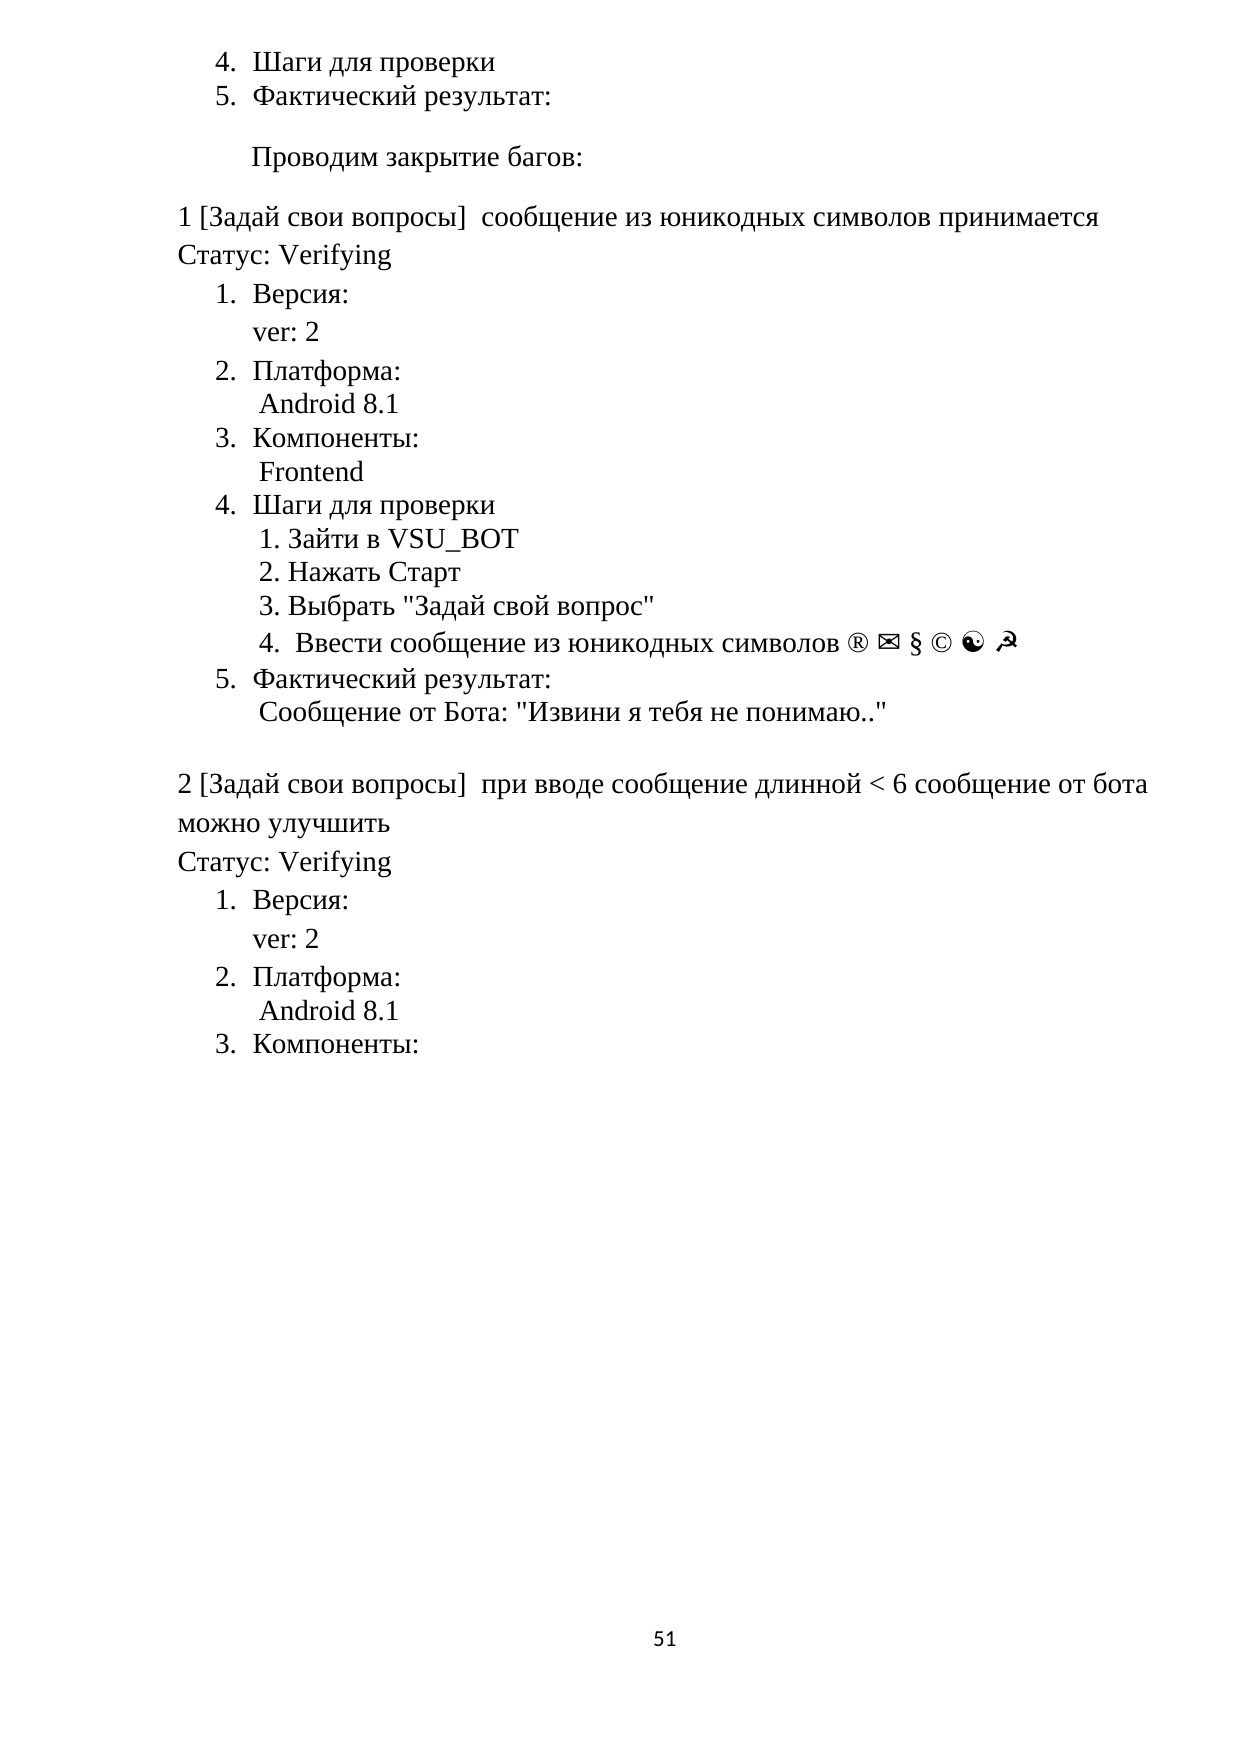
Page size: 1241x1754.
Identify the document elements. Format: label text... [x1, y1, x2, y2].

text 2. Нажать Старт [215, 554, 1152, 588]
text Android 8.1 [215, 993, 1152, 1026]
text Статус: Verifying [177, 237, 1152, 271]
list Компоненты: [215, 1026, 1152, 1060]
text Сообщение от Бота: "Извини я тебя не понимаю.." [215, 694, 1152, 728]
list Версия: [215, 882, 1152, 916]
text 3. Выбрать "Задай свой вопрос" [215, 588, 1152, 621]
text Проводим закрытие багов: [177, 139, 1152, 173]
list Фактический результат: [215, 78, 1152, 111]
list Платформа: [215, 353, 1152, 387]
list Версия: [215, 276, 1152, 309]
list Фактический результат: [215, 661, 1152, 694]
text 2 [Задай свои вопросы] при вводе сообщение длинной < 6 сообщение от бота можно улучшить [177, 767, 1152, 839]
list Компоненты: [215, 420, 1152, 454]
list ver: 2 [252, 921, 1152, 954]
list Шаги для проверки [215, 487, 1152, 521]
text 4. Ввести сообщение из юникодных символов ® ✉ § © ☯ ☭ [215, 621, 1152, 661]
text 1. Зайти в VSU_BOT [215, 521, 1152, 554]
list Шаги для проверки [215, 44, 1152, 78]
list Платформа: [215, 959, 1152, 993]
text 1 [Задай свои вопросы] сообщение из юникодных символов принимается [177, 199, 1152, 232]
text Frontend [215, 454, 1152, 487]
list ver: 2 [252, 314, 1152, 348]
text Статус: Verifying [177, 844, 1152, 877]
text Android 8.1 [215, 387, 1152, 420]
